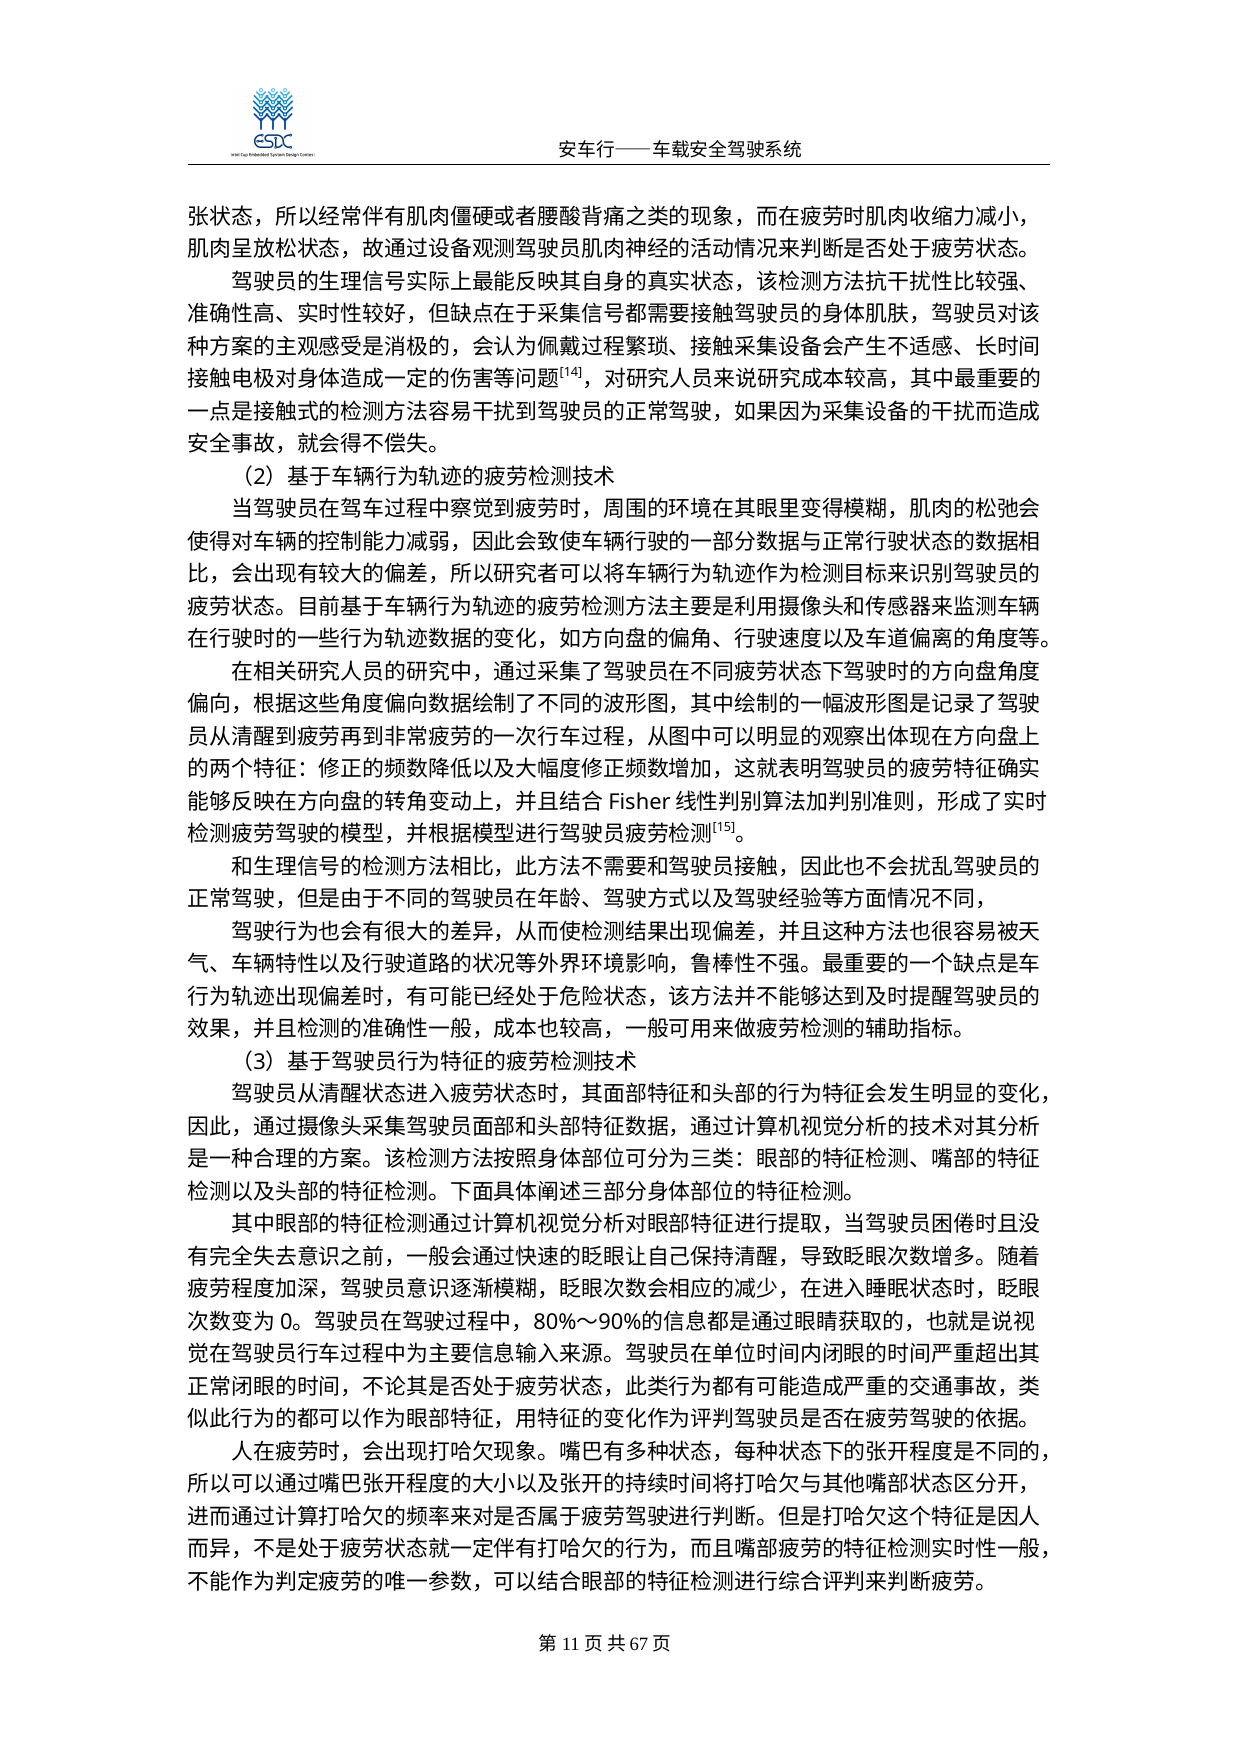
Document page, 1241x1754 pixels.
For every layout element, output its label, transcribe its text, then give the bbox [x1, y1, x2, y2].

text （3）基于驾驶员行为特征的疲劳检测技术 [187, 1043, 1050, 1076]
text 在相关研究人员的研究中，通过采集了驾驶员在不同疲劳状态下驾驶时的方向盘角度偏向，根据这些角度偏向数据绘制了不同的波形图，其中绘制的一幅波形图是记录了驾驶员从清醒到疲劳再到非常疲劳的一次行车过程，从图中可以明显的观察出体现在方向盘上的两个特征：修正的频数降低以及大幅度修正频数增加，这就表明驾驶员的疲劳特征确实能够反映在方向盘的转角变动上，并且结合 Fisher线性判别算法加判别准则，形成了实时检测疲劳驾驶的模型，并根据模型进行驾驶员疲劳检测[15]。 [187, 653, 1050, 848]
text 其中眼部的特征检测通过计算机视觉分析对眼部特征进行提取，当驾驶员困倦时且没有完全失去意识之前，一般会通过快速的眨眼让自己保持清醒，导致眨眼次数增多。随着疲劳程度加深，驾驶员意识逐渐模糊，眨眼次数会相应的减少，在进入睡眠状态时，眨眼次数变为 0。驾驶员在驾驶过程中，80%～90%的信息都是通过眼睛获取的，也就是说视觉在驾驶员行车过程中为主要信息输入来源。驾驶员在单位时间内闭眼的时间严重超出其正常闭眼的时间，不论其是否处于疲劳状态，此类行为都有可能造成严重的交通事故，类似此行为的都可以作为眼部特征，用特征的变化作为评判驾驶员是否在疲劳驾驶的依据。 [187, 1206, 1050, 1433]
text 当驾驶员在驾车过程中察觉到疲劳时，周围的环境在其眼里变得模糊，肌肉的松弛会使得对车辆的控制能力减弱，因此会致使车辆行驶的一部分数据与正常行驶状态的数据相比，会出现有较大的偏差，所以研究者可以将车辆行为轨迹作为检测目标来识别驾驶员的疲劳状态。目前基于车辆行为轨迹的疲劳检测方法主要是利用摄像头和传感器来监测车辆在行驶时的一些行为轨迹数据的变化，如方向盘的偏角、行驶速度以及车道偏离的角度等。 [187, 491, 1050, 653]
text 和生理信号的检测方法相比，此方法不需要和驾驶员接触，因此也不会扰乱驾驶员的正常驾驶，但是由于不同的驾驶员在年龄、驾驶方式以及驾驶经验等方面情况不同， [187, 848, 1050, 913]
picture [231, 88, 315, 157]
text （2）基于车辆行为轨迹的疲劳检测技术 [187, 458, 1050, 491]
text 驾驶员从清醒状态进入疲劳状态时，其面部特征和头部的行为特征会发生明显的变化，因此，通过摄像头采集驾驶员面部和头部特征数据，通过计算机视觉分析的技术对其分析是一种合理的方案。该检测方法按照身体部位可分为三类：眼部的特征检测、嘴部的特征检测以及头部的特征检测。下面具体阐述三部分身体部位的特征检测。 [187, 1076, 1050, 1206]
text 驾驶员的生理信号实际上最能反映其自身的真实状态，该检测方法抗干扰性比较强、准确性高、实时性较好，但缺点在于采集信号都需要接触驾驶员的身体肌肤，驾驶员对该种方案的主观感受是消极的，会认为佩戴过程繁琐、接触采集设备会产生不适感、长时间接触电极对身体造成一定的伤害等问题[14]，对研究人员来说研究成本较高，其中最重要的一点是接触式的检测方法容易干扰到驾驶员的正常驾驶，如果因为采集设备的干扰而造成安全事故，就会得不偿失。 [187, 263, 1050, 458]
text 驾驶行为也会有很大的差异，从而使检测结果出现偏差，并且这种方法也很容易被天气、车辆特性以及行驶道路的状况等外界环境影响，鲁棒性不强。最重要的一个缺点是车行为轨迹出现偏差时，有可能已经处于危险状态，该方法并不能够达到及时提醒驾驶员的效果，并且检测的准确性一般，成本也较高，一般可用来做疲劳检测的辅助指标。 [187, 913, 1050, 1043]
text 人在疲劳时，会出现打哈欠现象。嘴巴有多种状态，每种状态下的张开程度是不同的，所以可以通过嘴巴张开程度的大小以及张开的持续时间将打哈欠与其他嘴部状态区分开，进而通过计算打哈欠的频率来对是否属于疲劳驾驶进行判断。但是打哈欠这个特征是因人而异，不是处于疲劳状态就一定伴有打哈欠的行为，而且嘴部疲劳的特征检测实时性一般，不能作为判定疲劳的唯一参数，可以结合眼部的特征检测进行综合评判来判断疲劳。 [187, 1433, 1050, 1596]
